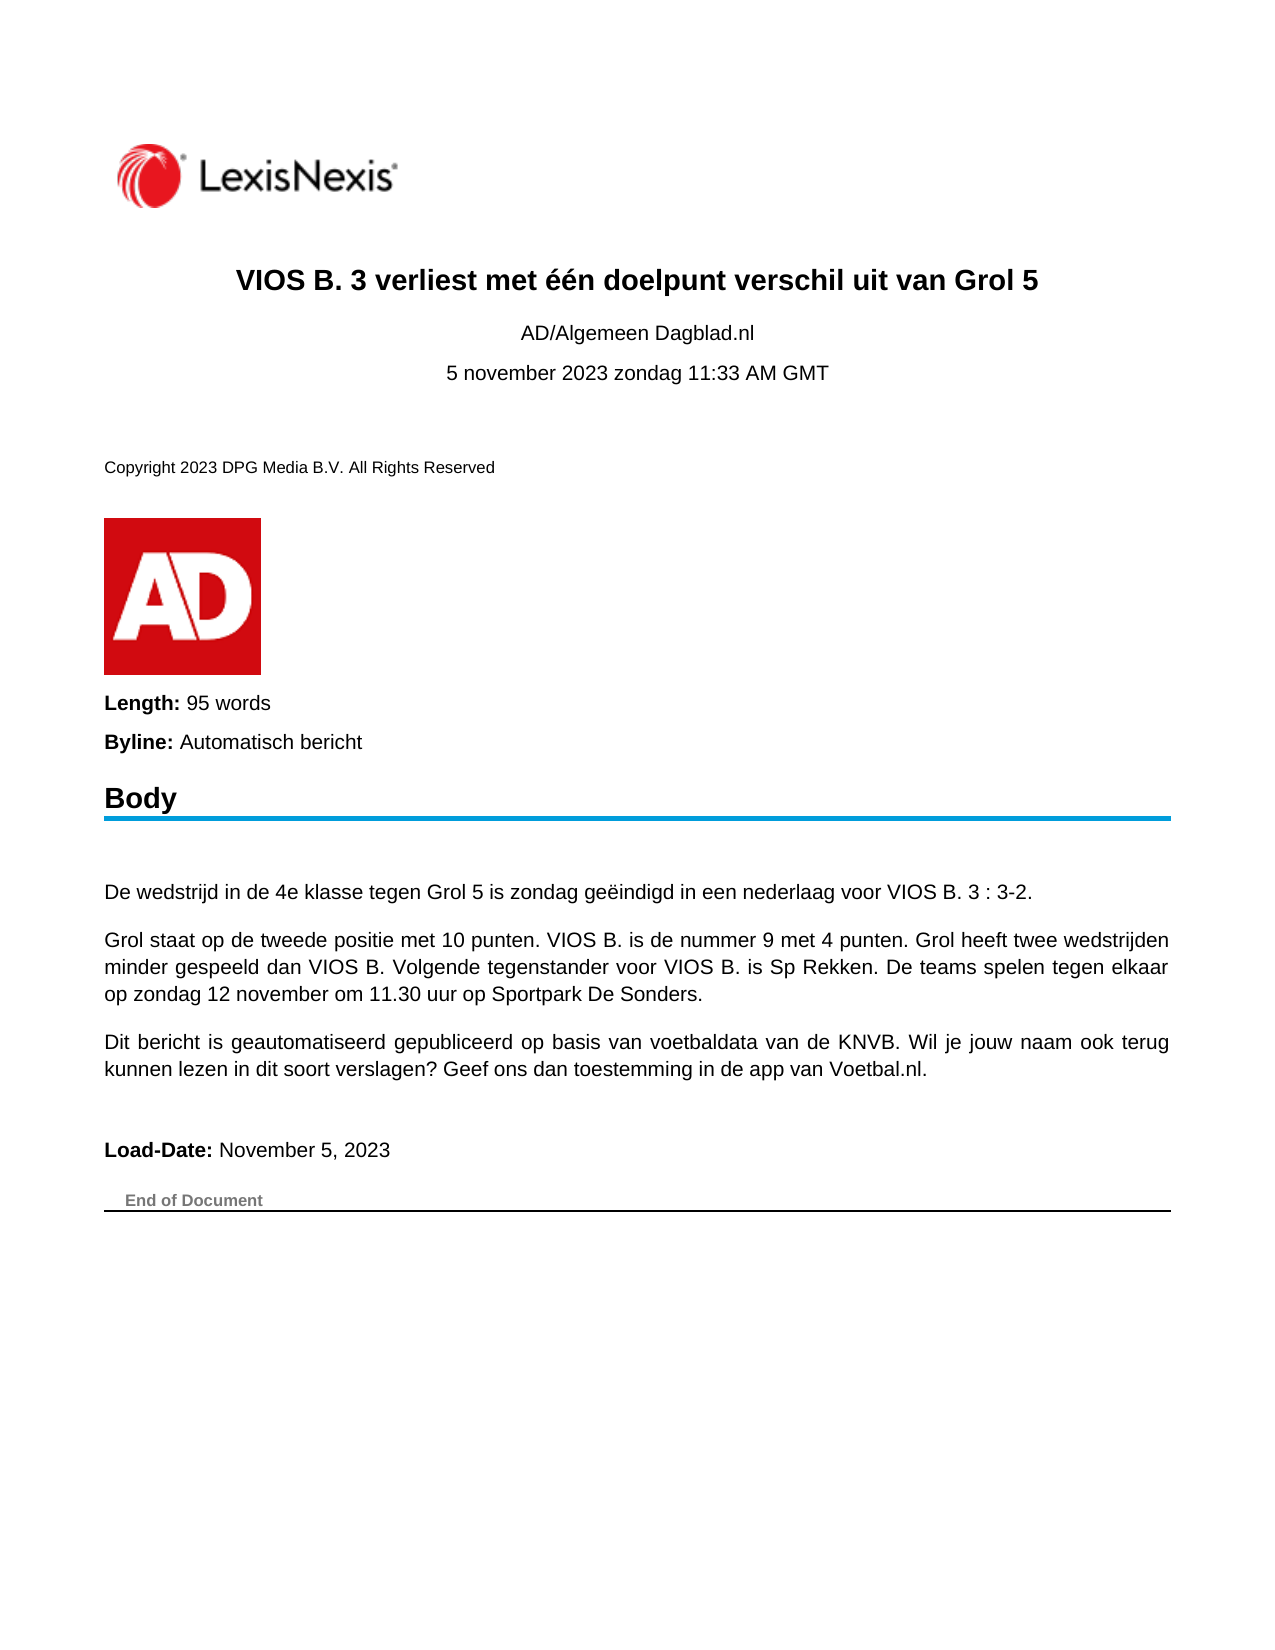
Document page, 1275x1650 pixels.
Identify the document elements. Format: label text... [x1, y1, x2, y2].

text Grol staat op de tweede positie met 10 punten. VIOS B. is de nummer 9 met 4 punten. Grol heeft twee wedstrijden minder gespeeld dan VIOS B. Volgende tegenstander voor VIOS B. is Sp Rekken. De teams spelen tegen elkaar op zondag 12 november om 11.30 uur op Sportpark De Sonders. [104, 924, 1171, 1006]
text AD/Algemeen Dagblad.nl [104, 318, 1171, 345]
text Length: 95 words [104, 687, 1171, 714]
text Dit bericht is geautomatiseerd gepubliceerd op basis van voetbaldata van de KNVB. Wil je jouw naam ook terug kunnen lezen in dit soort verslagen? Geef ons dan toestemming in de app van Voetbal.nl. [104, 1027, 1171, 1081]
picture [104, 518, 261, 675]
subtitle VIOS B. 3 verliest met één doelpunt verschil uit van Grol 5 [104, 261, 1171, 297]
picture [104, 144, 412, 208]
text De wedstrijd in de 4e klasse tegen Grol 5 is zondag geëindigd in een nederlaag voor VIOS B. 3 : 3-2. [104, 877, 1171, 904]
text End of Document [125, 1190, 1171, 1209]
text Body [104, 779, 1171, 814]
text 5 november 2023 zondag 11:33 AM GMT [104, 357, 1171, 384]
text Copyright 2023 DPG Media B.V. All Rights Reserved [104, 426, 1171, 477]
text Load-Date: November 5, 2023 [104, 1106, 1171, 1162]
text Byline: Automatisch bericht [104, 727, 1171, 754]
